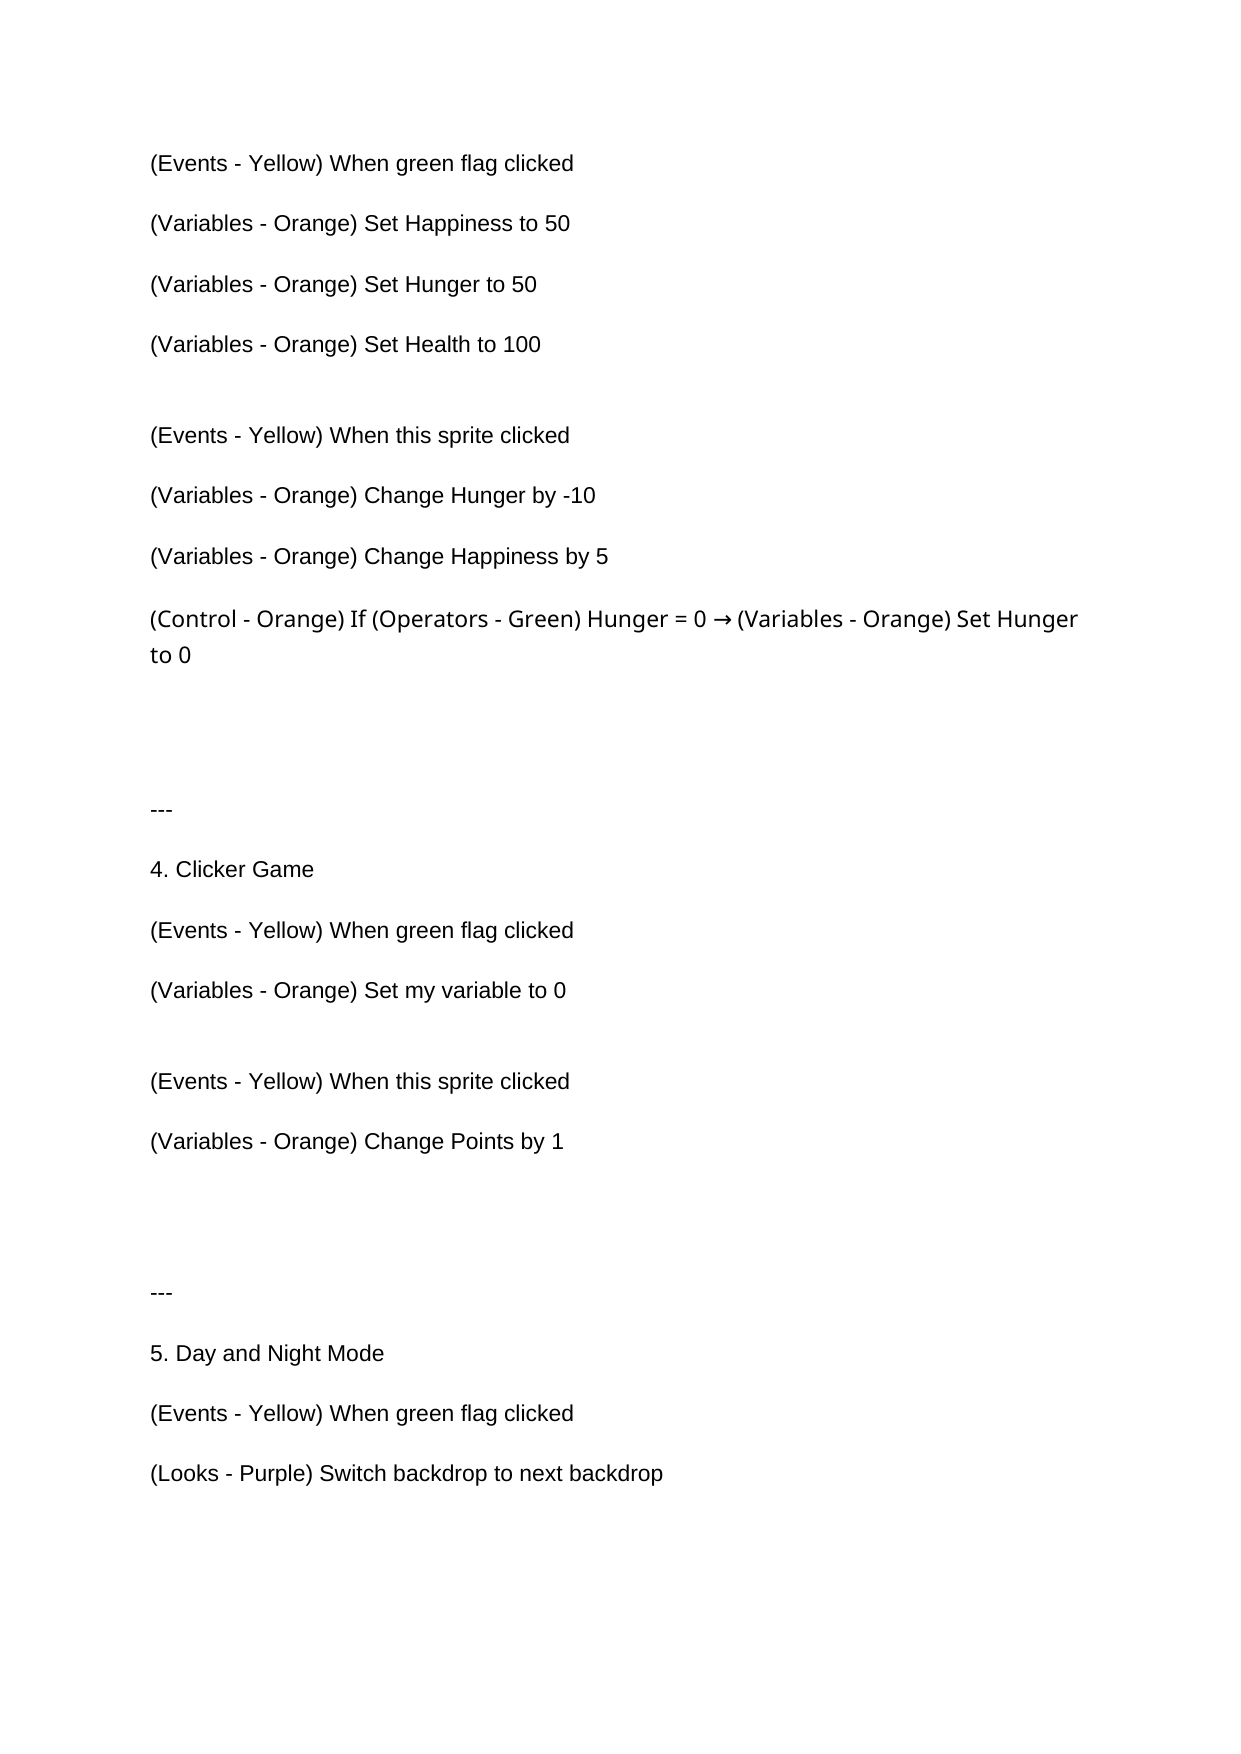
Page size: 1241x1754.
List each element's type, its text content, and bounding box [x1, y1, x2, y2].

text (Variables - Orange) Change Happiness by 5 [150, 543, 1090, 569]
text (Control - Orange) If (Operators - Green) Hunger = 0 → (Variables - Orange) Set Hunger to 0 [150, 603, 1090, 670]
text (Events - Yellow) When green flag clicked [150, 1400, 1090, 1426]
text --- [150, 1279, 1090, 1306]
text (Variables - Orange) Change Hunger by -10 [150, 482, 1090, 509]
text (Variables - Orange) Set Health to 100 [150, 331, 1090, 358]
text (Events - Yellow) When this sprite clicked [150, 1068, 1090, 1094]
text (Variables - Orange) Set Hunger to 50 [150, 271, 1090, 297]
text --- [150, 796, 1090, 822]
text (Variables - Orange) Set Happiness to 50 [150, 210, 1090, 237]
text (Events - Yellow) When green flag clicked [150, 917, 1090, 943]
text 5. Day and Night Mode [150, 1339, 1090, 1366]
text (Events - Yellow) When this sprite clicked [150, 422, 1090, 448]
text (Events - Yellow) When green flag clicked [150, 150, 1090, 176]
text (Looks - Purple) Switch backdrop to next backdrop [150, 1460, 1090, 1487]
text (Variables - Orange) Change Points by 1 [150, 1128, 1090, 1154]
text (Variables - Orange) Set my variable to 0 [150, 977, 1090, 1003]
text 4. Clicker Game [150, 856, 1090, 883]
